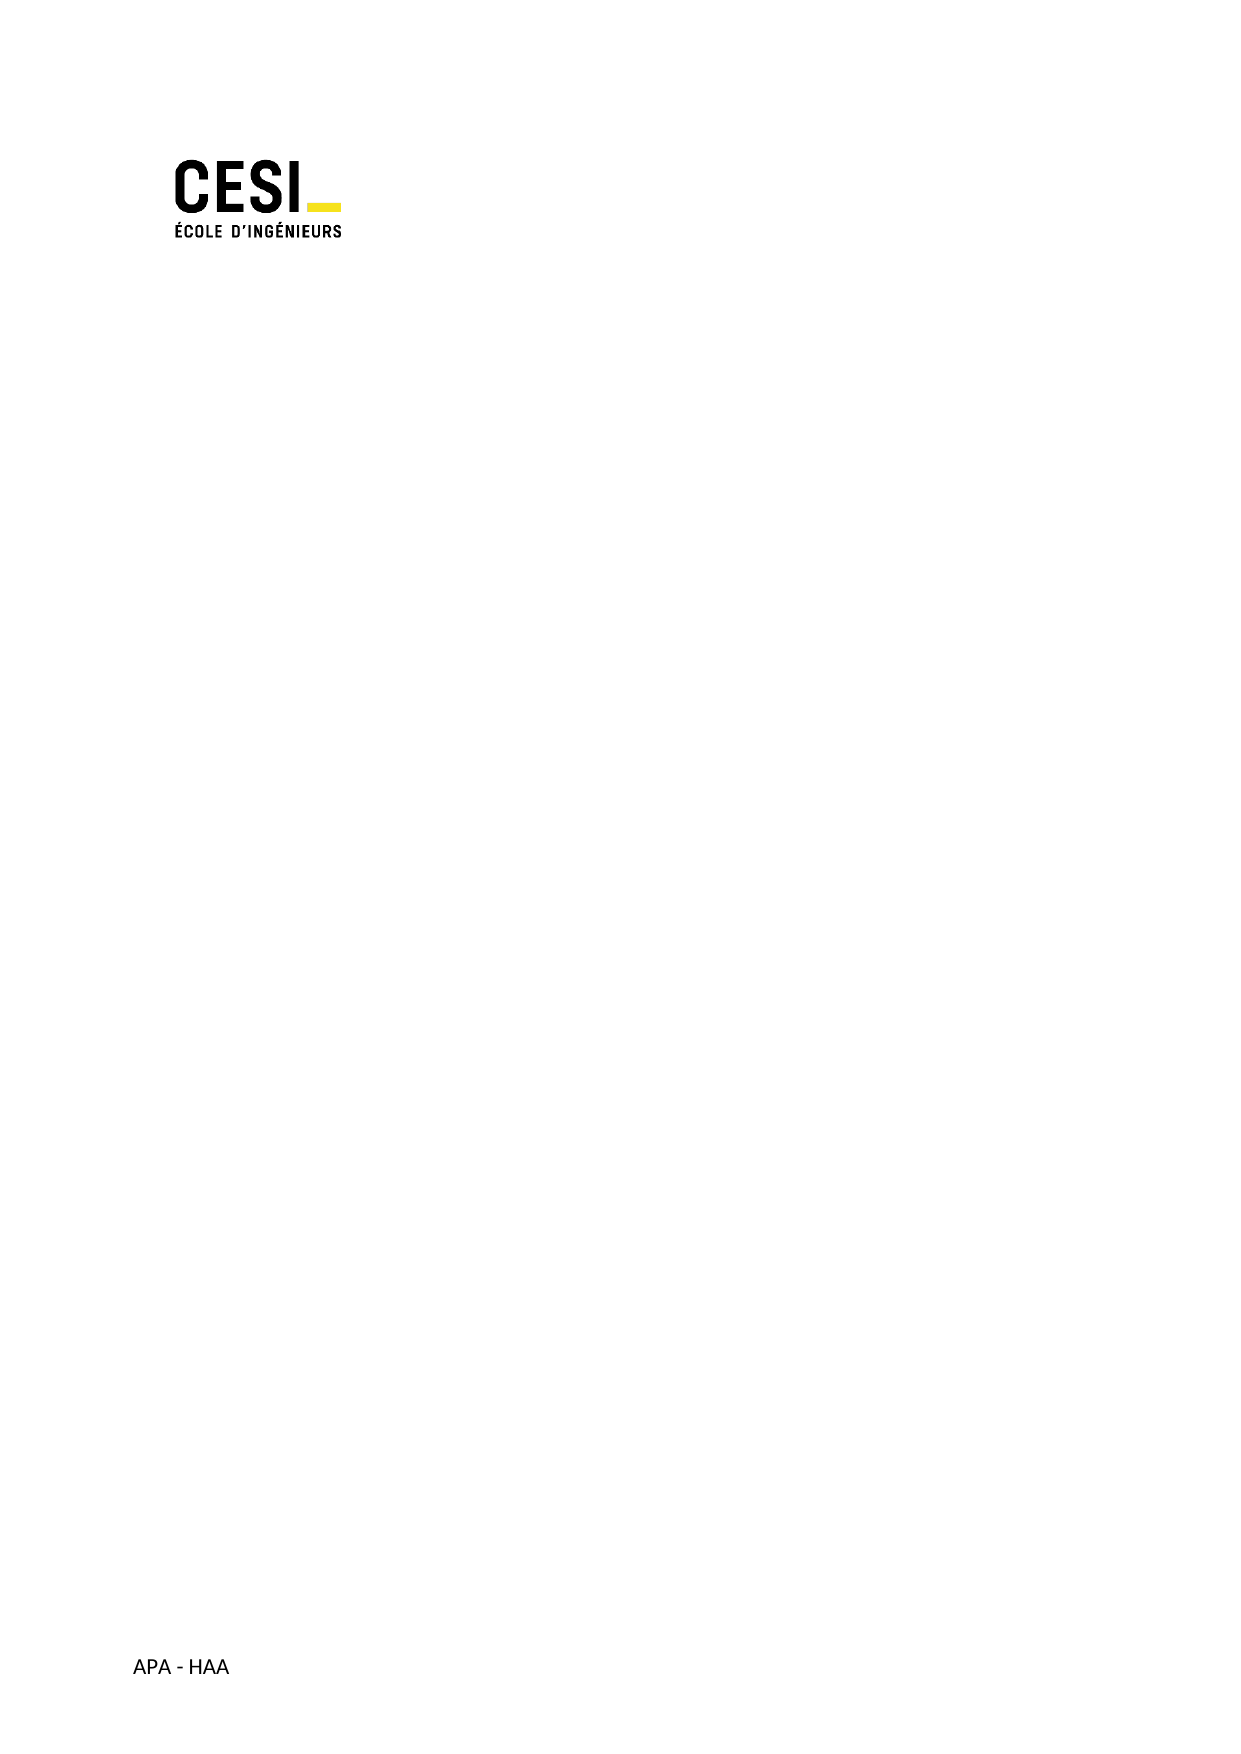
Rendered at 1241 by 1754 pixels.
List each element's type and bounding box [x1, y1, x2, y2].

picture [132, 73, 384, 324]
